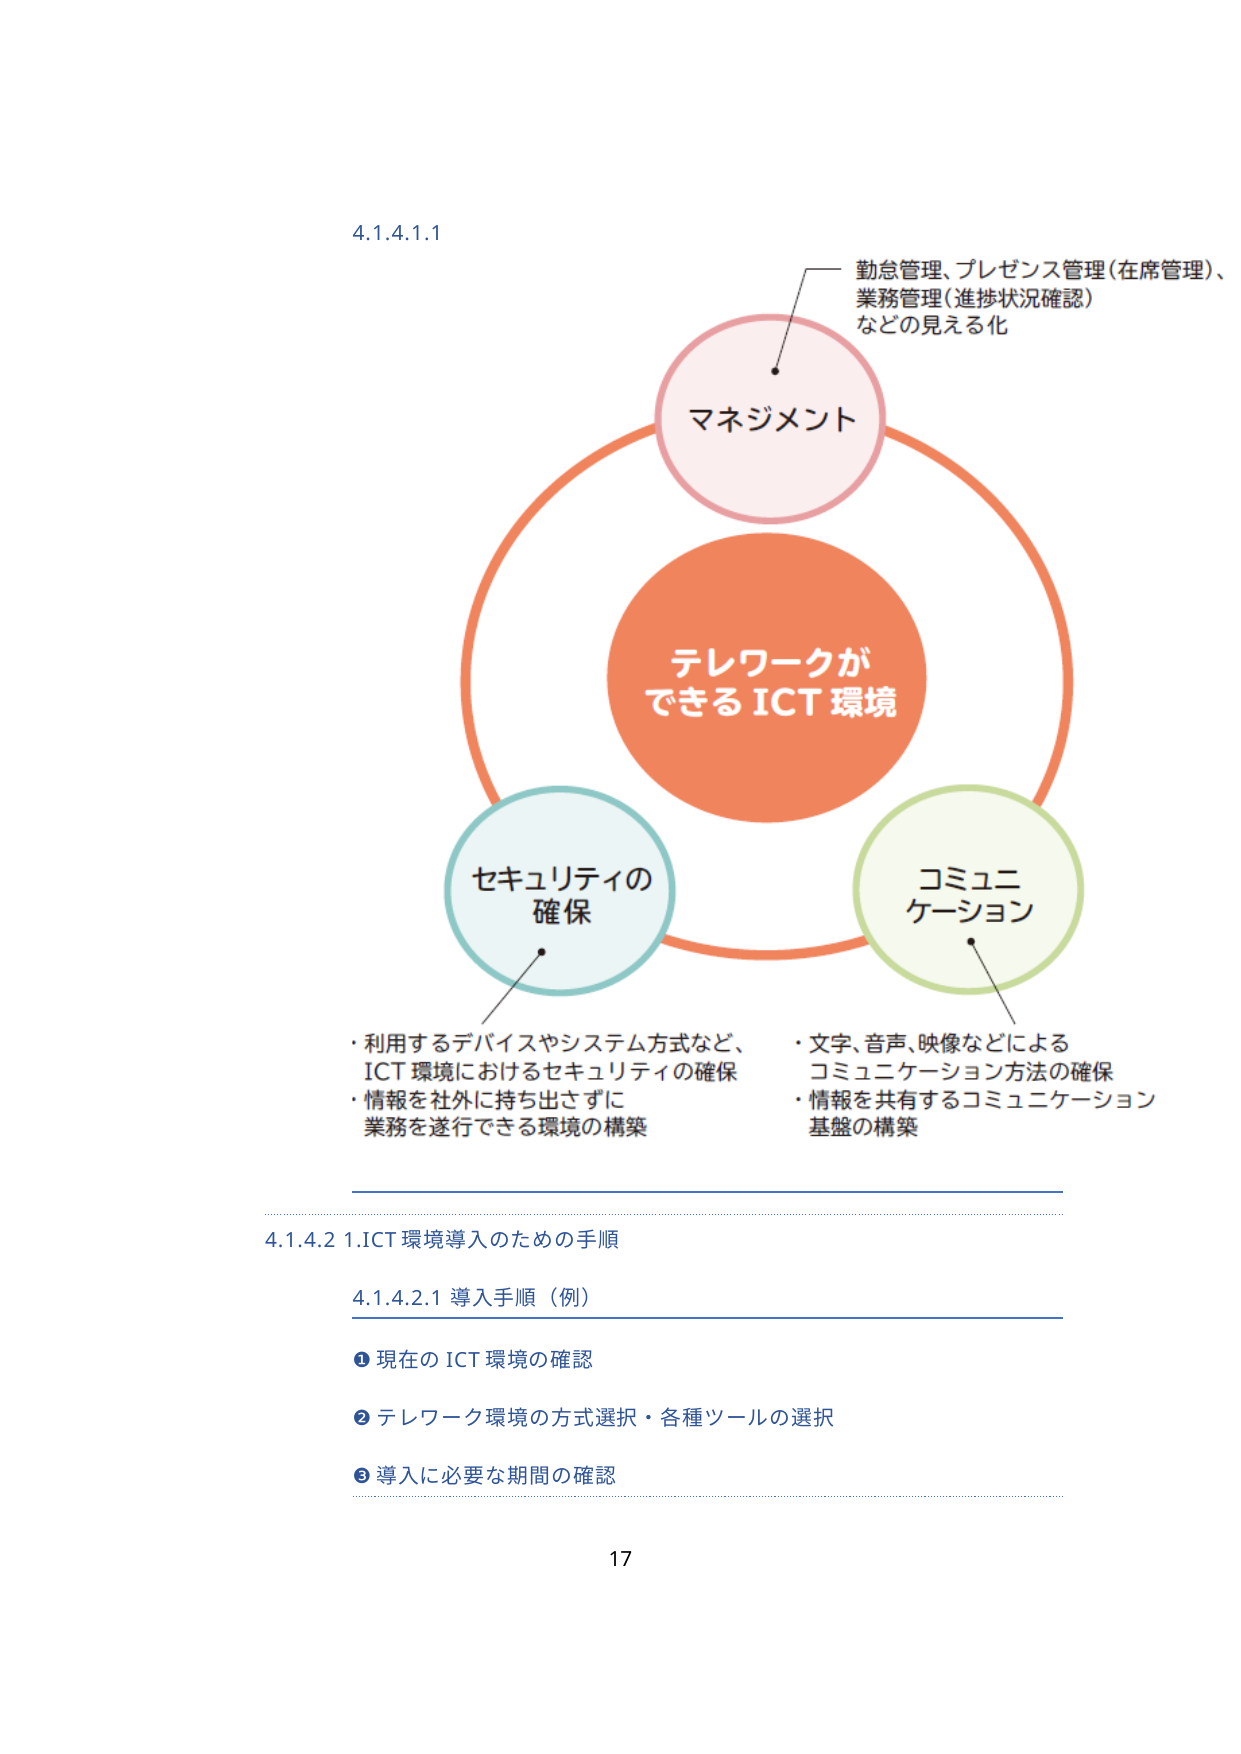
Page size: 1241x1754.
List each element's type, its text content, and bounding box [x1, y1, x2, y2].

text ❸導入に必要な期間の確認 [352, 1456, 1063, 1497]
text 導入手順（例） [352, 1278, 1063, 1317]
text ❶現在のICT環境の確認 [352, 1339, 1063, 1377]
text 1.ICT環境導入のための手順 [265, 1213, 1063, 1257]
text ❷テレワーク環境の方式選択・各種ツールの選択 [352, 1398, 1063, 1435]
picture [352, 251, 1238, 1143]
